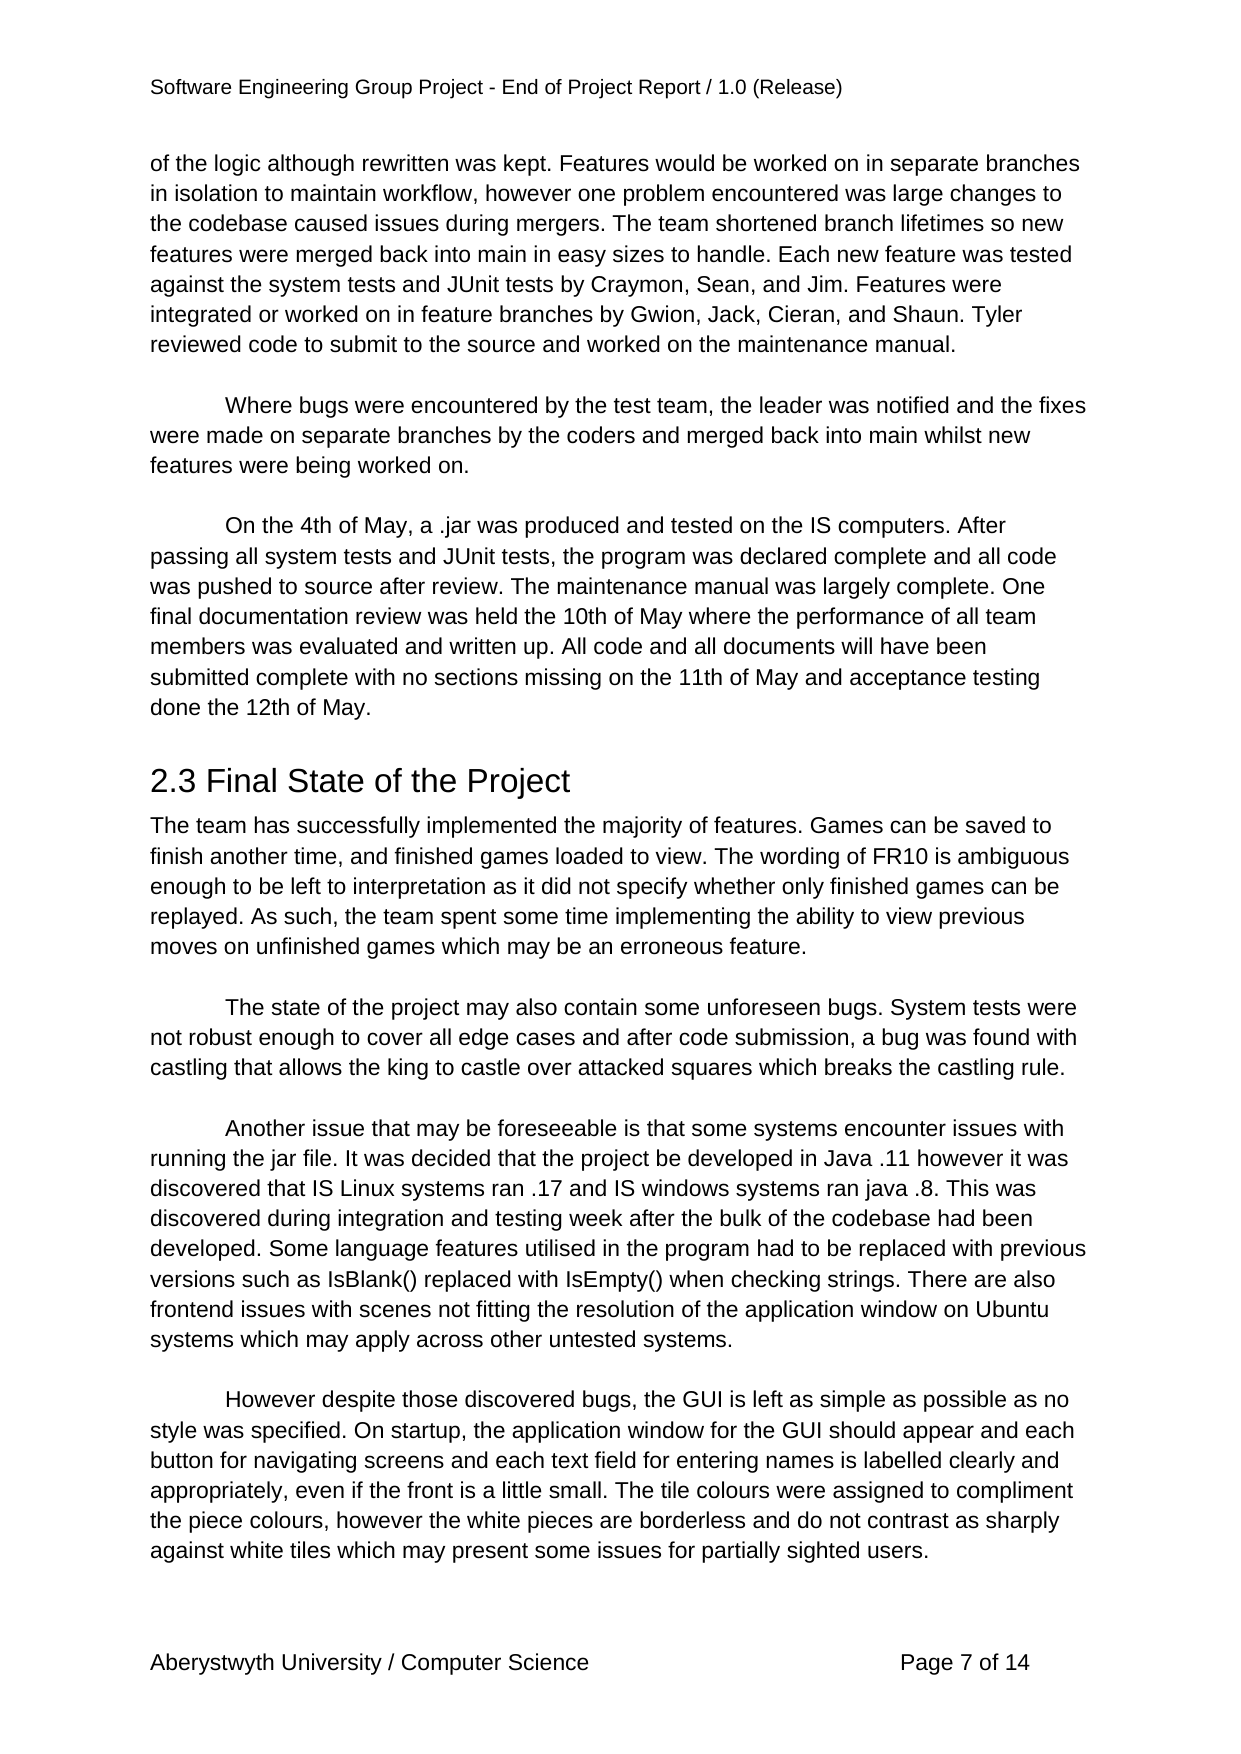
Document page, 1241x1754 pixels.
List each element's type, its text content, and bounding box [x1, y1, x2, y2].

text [150, 150, 1090, 358]
text The state of the project may also contain some unforeseen bugs. System tests were not robust enough to cover all edge cases and after code submission, a bug was found with castling that allows the king to castle over attacked squares which breaks the castling rule. [150, 994, 1090, 1080]
text Where bugs were encountered by the test team, the leader was notified and the fixes were made on separate branches by the coders and merged back into main whilst new features were being worked on. [150, 392, 1090, 478]
subtitle 2.3 Final State of the Project [150, 761, 1090, 800]
text On the 4th of May, a .jar was produced and tested on the IS computers. After passing all system tests and JUnit tests, the program was declared complete and all code was pushed to source after review. The maintenance manual was largely complete. One final documentation review was held the 10th of May where the performance of all team members was evaluated and written up. All code and all documents will have been submitted complete with no sections missing on the 11th of May and acceptance testing done the 12th of May. [150, 512, 1090, 720]
text Another issue that may be foreseeable is that some systems encounter issues with running the jar file. It was decided that the project be developed in Java .11 however it was discovered that IS Linux systems ran .17 and IS windows systems ran java .8. This was discovered during integration and testing week after the bulk of the codebase had been developed. Some language features utilised in the program had to be replaced with previous versions such as IsBlank() replaced with IsEmpty() when checking strings. There are also frontend issues with scenes not fitting the resolution of the application window on Ubuntu systems which may apply across other untested systems. [150, 1114, 1090, 1352]
text The team has successfully implemented the majority of features. Games can be saved to finish another time, and finished games loaded to view. The wording of FR10 is ambiguous enough to be left to interpretation as it did not specify whether only finished games can be replayed. As such, the team spent some time implementing the ability to view previous moves on unfinished games which may be an erroneous feature. [150, 812, 1090, 959]
text However despite those discovered bugs, the GUI is left as simple as possible as no style was specified. On startup, the application window for the GUI should appear and each button for navigating screens and each text field for entering names is labelled clearly and appropriately, even if the front is a little small. The tile colours were assigned to compliment the piece colours, however the white pieces are borderless and do not contrast as sharply against white tiles which may present some issues for partially sighted users. [150, 1386, 1090, 1564]
